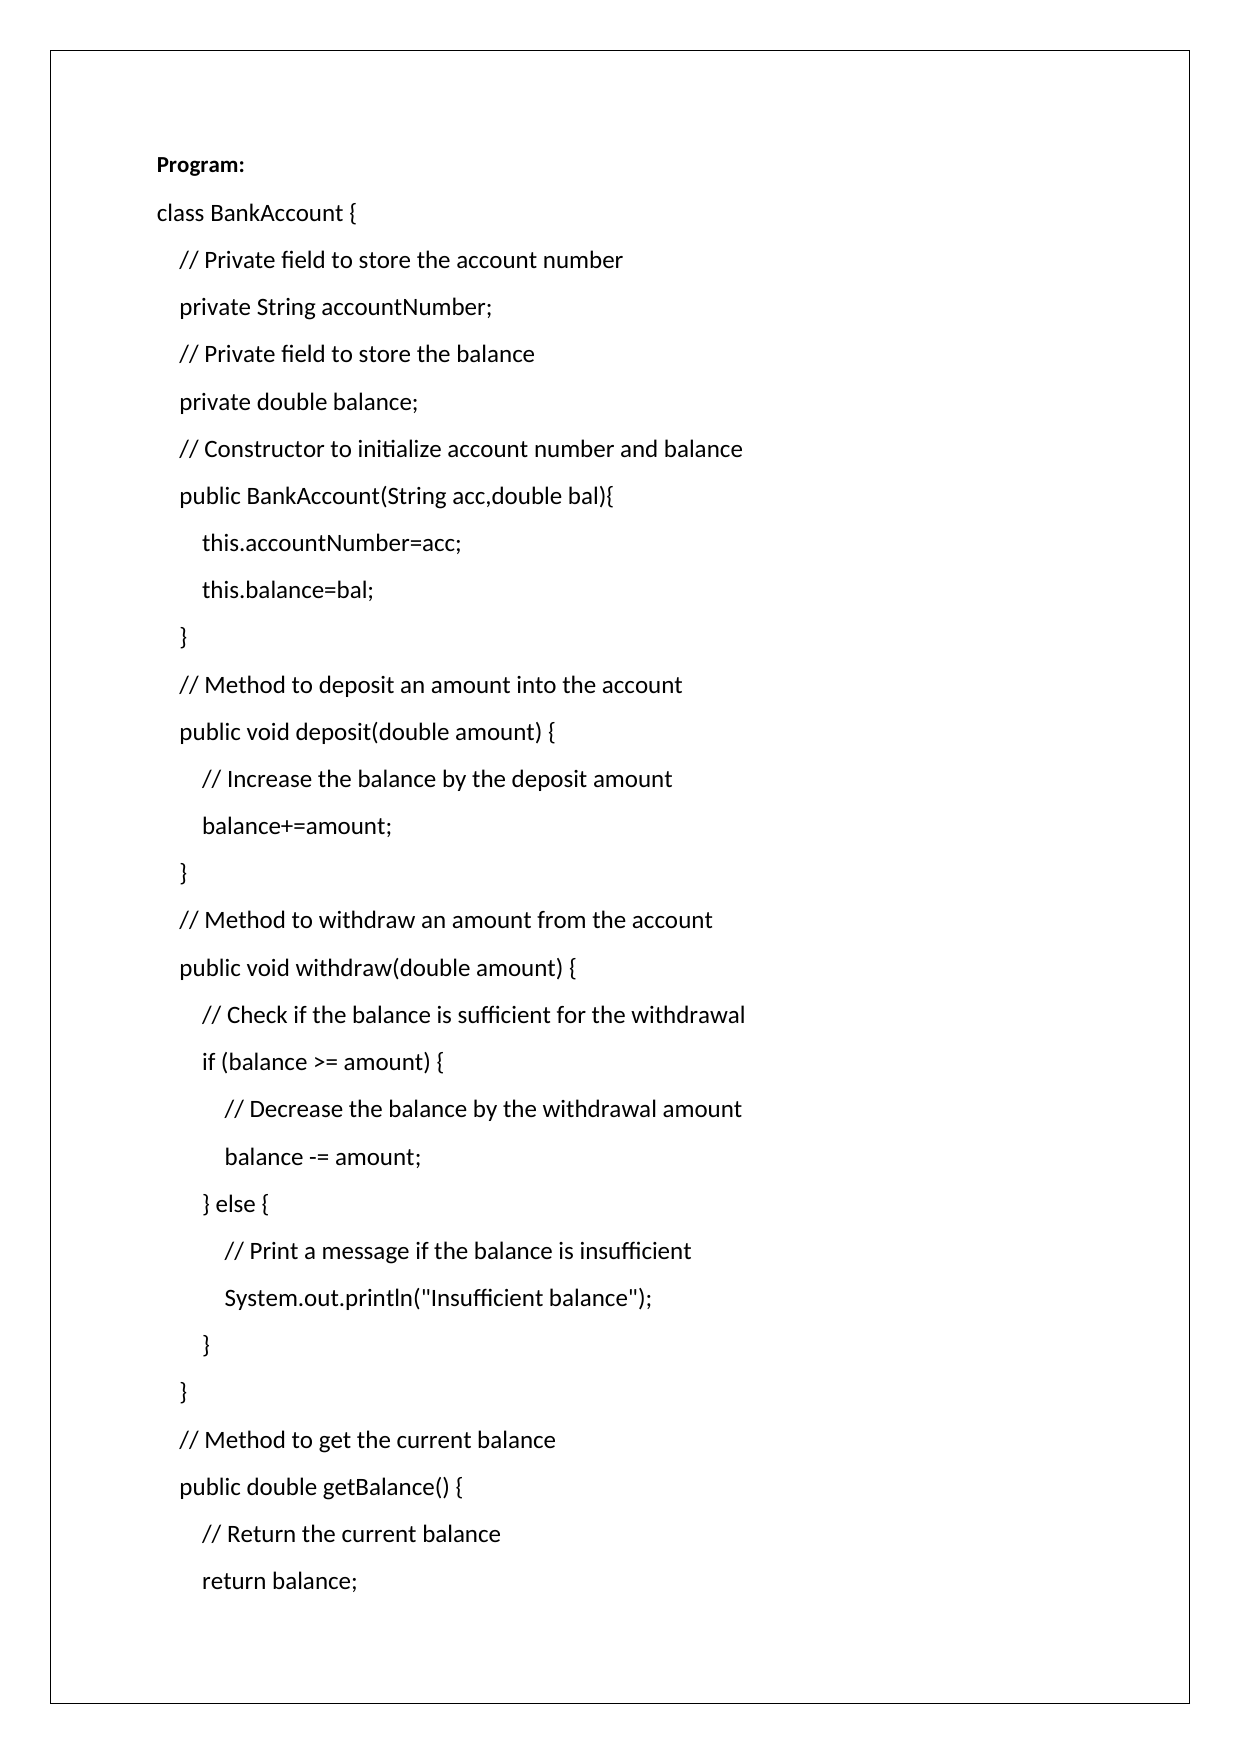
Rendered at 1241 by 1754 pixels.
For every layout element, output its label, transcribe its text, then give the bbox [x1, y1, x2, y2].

text if (balance >= amount) { [157, 1046, 1090, 1077]
text } else { [157, 1188, 1090, 1218]
text } [157, 1329, 1090, 1360]
text System.out.println("Insufficient balance"); [157, 1282, 1090, 1313]
text public void deposit(double amount) { [157, 716, 1090, 746]
text // Private field to store the account number [157, 244, 1090, 274]
text // Increase the balance by the deposit amount [157, 763, 1090, 794]
text // Return the current balance [157, 1518, 1090, 1549]
text // Method to withdraw an amount from the account [157, 905, 1090, 935]
text } [157, 622, 1090, 652]
text // Method to deposit an amount into the account [157, 669, 1090, 699]
text class BankAccount { [157, 197, 1090, 227]
text } [157, 1377, 1090, 1407]
text public double getBalance() { [157, 1471, 1090, 1501]
text // Decrease the balance by the withdrawal amount [157, 1093, 1090, 1124]
text private double balance; [157, 386, 1090, 416]
text this.accountNumber=acc; [157, 527, 1090, 558]
text this.balance=bal; [157, 574, 1090, 605]
text } [157, 857, 1090, 888]
text public void withdraw(double amount) { [157, 952, 1090, 982]
text // Private field to store the balance [157, 338, 1090, 369]
text // Print a message if the balance is insufficient [157, 1235, 1090, 1266]
text public BankAccount(String acc,double bal){ [157, 480, 1090, 511]
text balance -= amount; [157, 1141, 1090, 1171]
text balance+=amount; [157, 810, 1090, 841]
text Program: [157, 150, 1090, 178]
text private String accountNumber; [157, 291, 1090, 322]
text // Constructor to initialize account number and balance [157, 433, 1090, 463]
text return balance; [157, 1565, 1090, 1596]
text // Check if the balance is sufficient for the withdrawal [157, 999, 1090, 1029]
text // Method to get the current balance [157, 1424, 1090, 1454]
